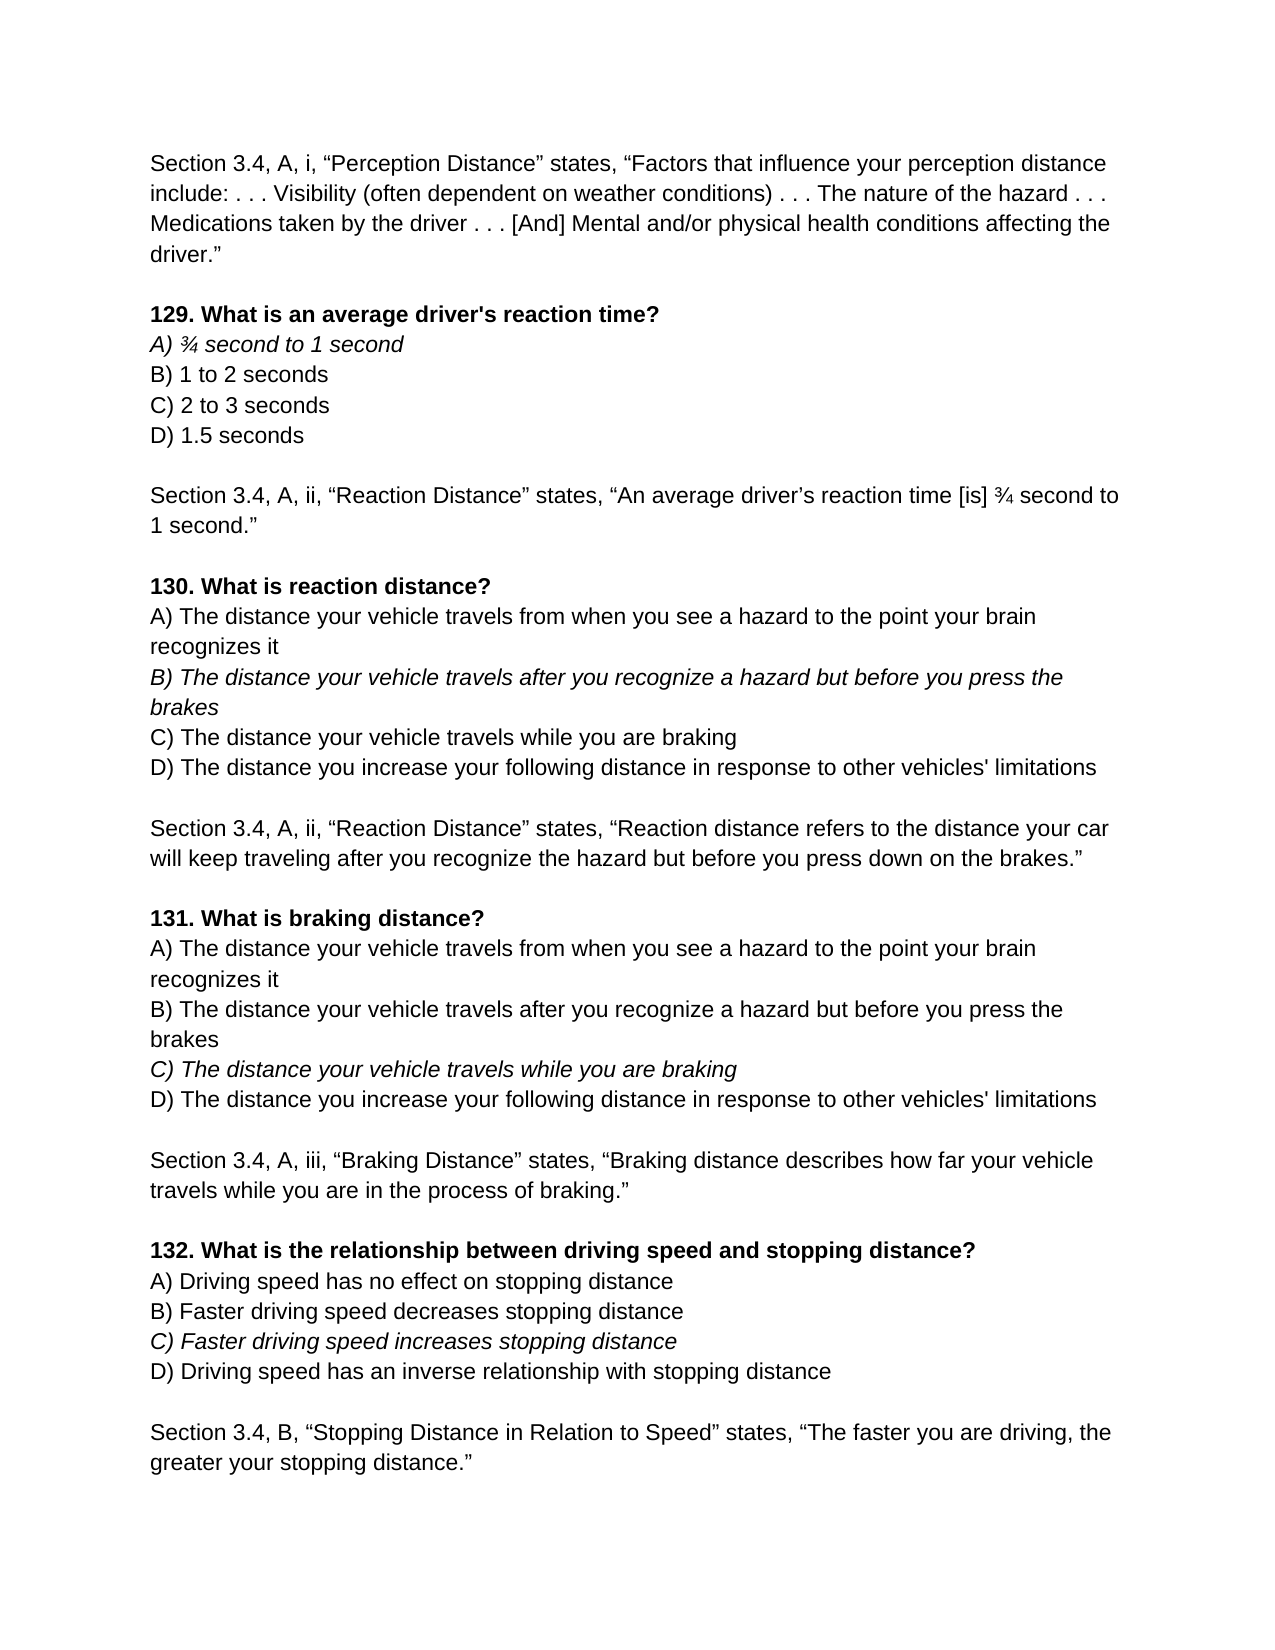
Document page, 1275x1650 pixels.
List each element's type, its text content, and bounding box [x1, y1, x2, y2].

text B) 1 to 2 seconds [150, 361, 1125, 388]
text A) The distance your vehicle travels from when you see a hazard to the point your brain recognizes it [150, 935, 1125, 992]
text B) The distance your vehicle travels after you recognize a hazard but before you press the brakes [150, 996, 1125, 1052]
text Section 3.4, A, ii, “Reaction Distance” states, “Reaction distance refers to the distance your car will keep traveling after you recognize the hazard but before you press down on the brakes.” [150, 814, 1125, 871]
text C) The distance your vehicle travels while you are braking [150, 1056, 1125, 1083]
text Section 3.4, A, i, “Perception Distance” states, “Factors that influence your perception distance include: . . . Visibility (often dependent on weather conditions) . . . The nature of the hazard . . . Medications taken by the driver . . . [And] Mental and/or physical health conditions affecting the driver.” [150, 150, 1125, 267]
text A) ¾ second to 1 second [150, 331, 1125, 358]
text 130. What is reaction distance? [150, 573, 1125, 599]
text C) Faster driving speed increases stopping distance [150, 1328, 1125, 1354]
text A) Driving speed has no effect on stopping distance [150, 1268, 1125, 1294]
text Section 3.4, A, ii, “Reaction Distance” states, “An average driver’s reaction time [is] ¾ second to 1 second.” [150, 482, 1125, 539]
text B) Faster driving speed decreases stopping distance [150, 1298, 1125, 1324]
text D) The distance you increase your following distance in response to other vehicles' limitations [150, 1086, 1125, 1113]
text 129. What is an average driver's reaction time? [150, 301, 1125, 327]
text A) The distance your vehicle travels from when you see a hazard to the point your brain recognizes it [150, 603, 1125, 660]
text Section 3.4, B, “Stopping Distance in Relation to Speed” states, “The faster you are driving, the greater your stopping distance.” [150, 1419, 1125, 1475]
text C) The distance your vehicle travels while you are braking [150, 724, 1125, 750]
text C) 2 to 3 seconds [150, 392, 1125, 418]
text 131. What is braking distance? [150, 905, 1125, 932]
text Section 3.4, A, iii, “Braking Distance” states, “Braking distance describes how far your vehicle travels while you are in the process of braking.” [150, 1147, 1125, 1203]
text D) 1.5 seconds [150, 422, 1125, 448]
text D) The distance you increase your following distance in response to other vehicles' limitations [150, 754, 1125, 781]
text 132. What is the relationship between driving speed and stopping distance? [150, 1237, 1125, 1264]
text D) Driving speed has an inverse relationship with stopping distance [150, 1358, 1125, 1385]
text B) The distance your vehicle travels after you recognize a hazard but before you press the brakes [150, 663, 1125, 720]
